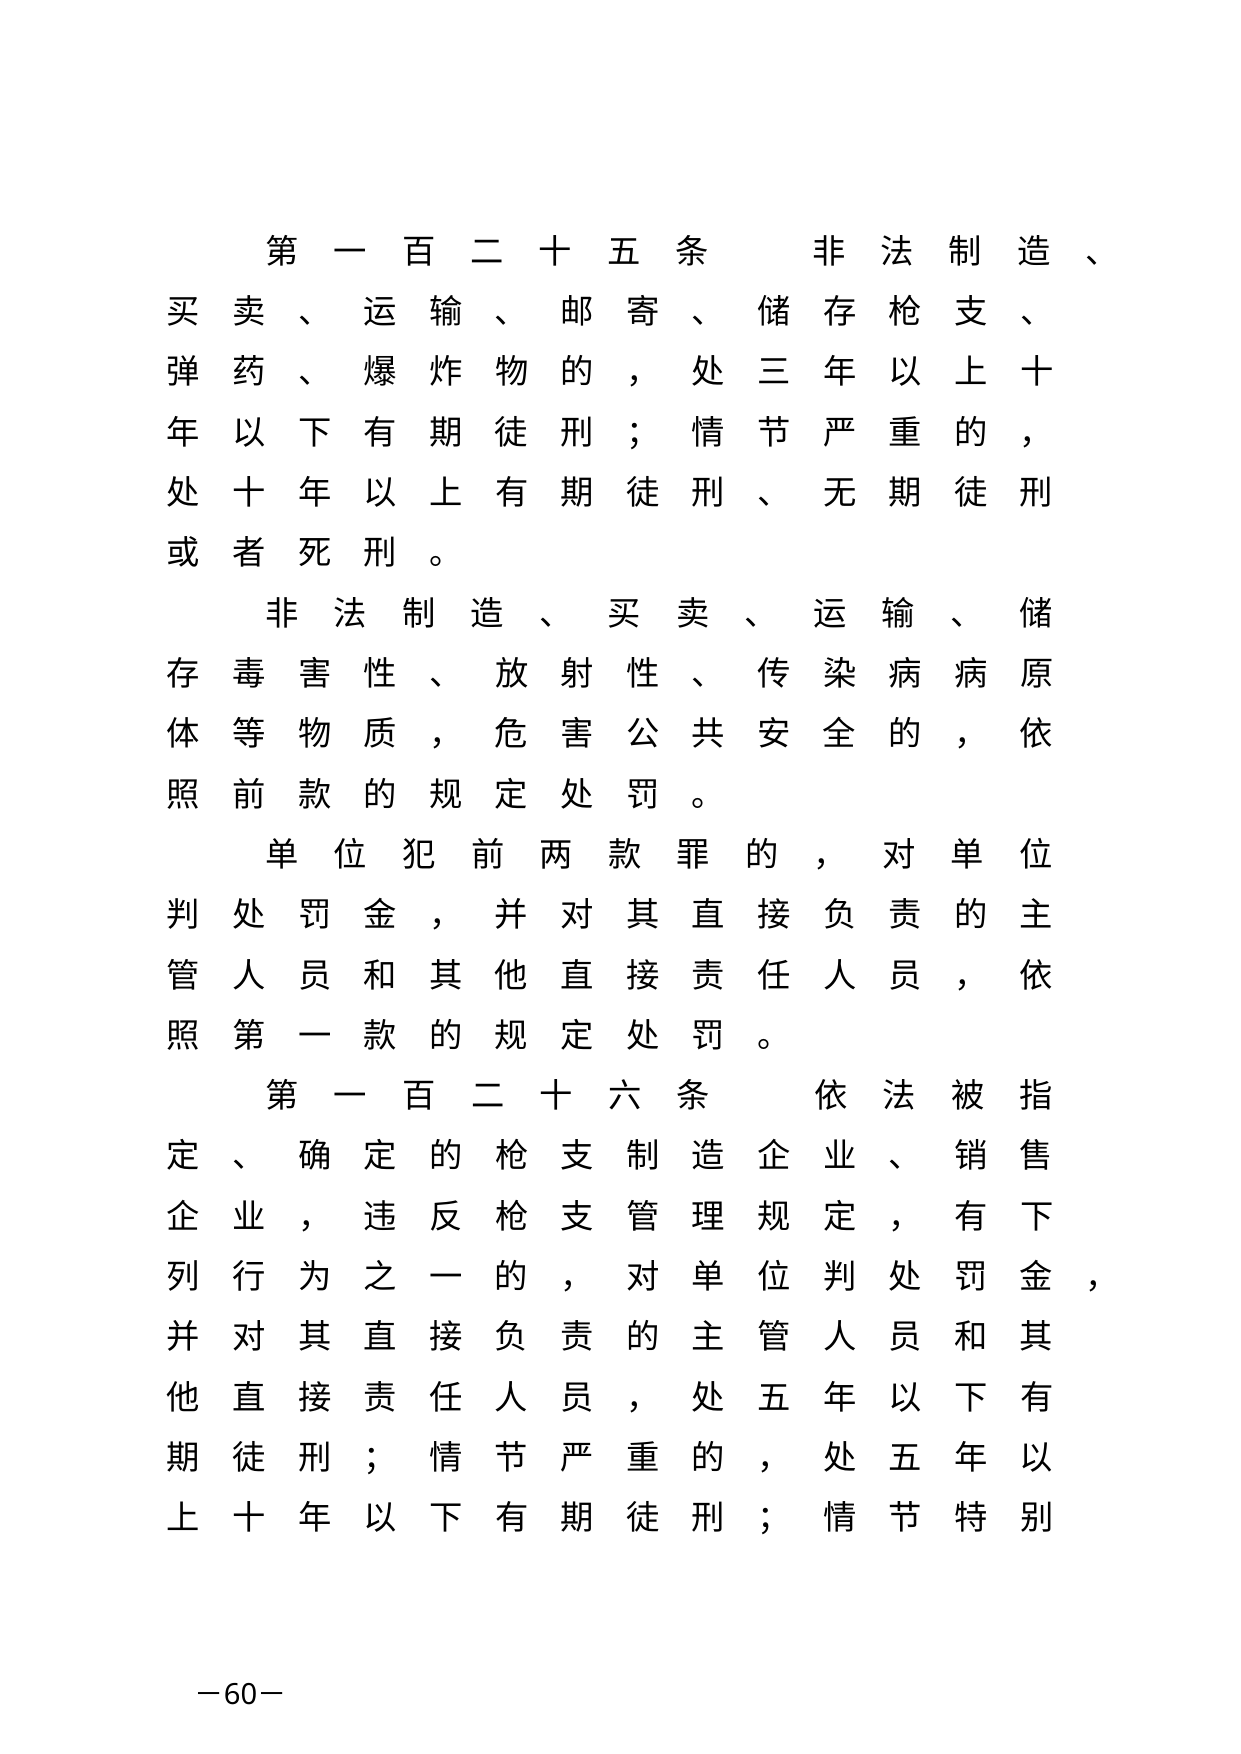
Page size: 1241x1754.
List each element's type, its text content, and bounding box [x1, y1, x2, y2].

text 非法制造、买卖、运输、储存毒害性、放射性、传染病病原体等物质，危害公共安全的，依照前款的规定处罚。 [167, 580, 1085, 822]
text 第一百二十五条 非法制造、买卖、运输、邮寄、储存枪支、弹药、爆炸物的，处三年以上十年以下有期徒刑；情节严重的，处十年以上有期徒刑、无期徒刑或者死刑。 [167, 218, 1085, 580]
text 单位犯前两款罪的，对单位判处罚金，并对其直接负责的主管人员和其他直接责任人员，依照第一款的规定处罚。 [167, 822, 1085, 1063]
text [167, 1063, 1085, 1545]
